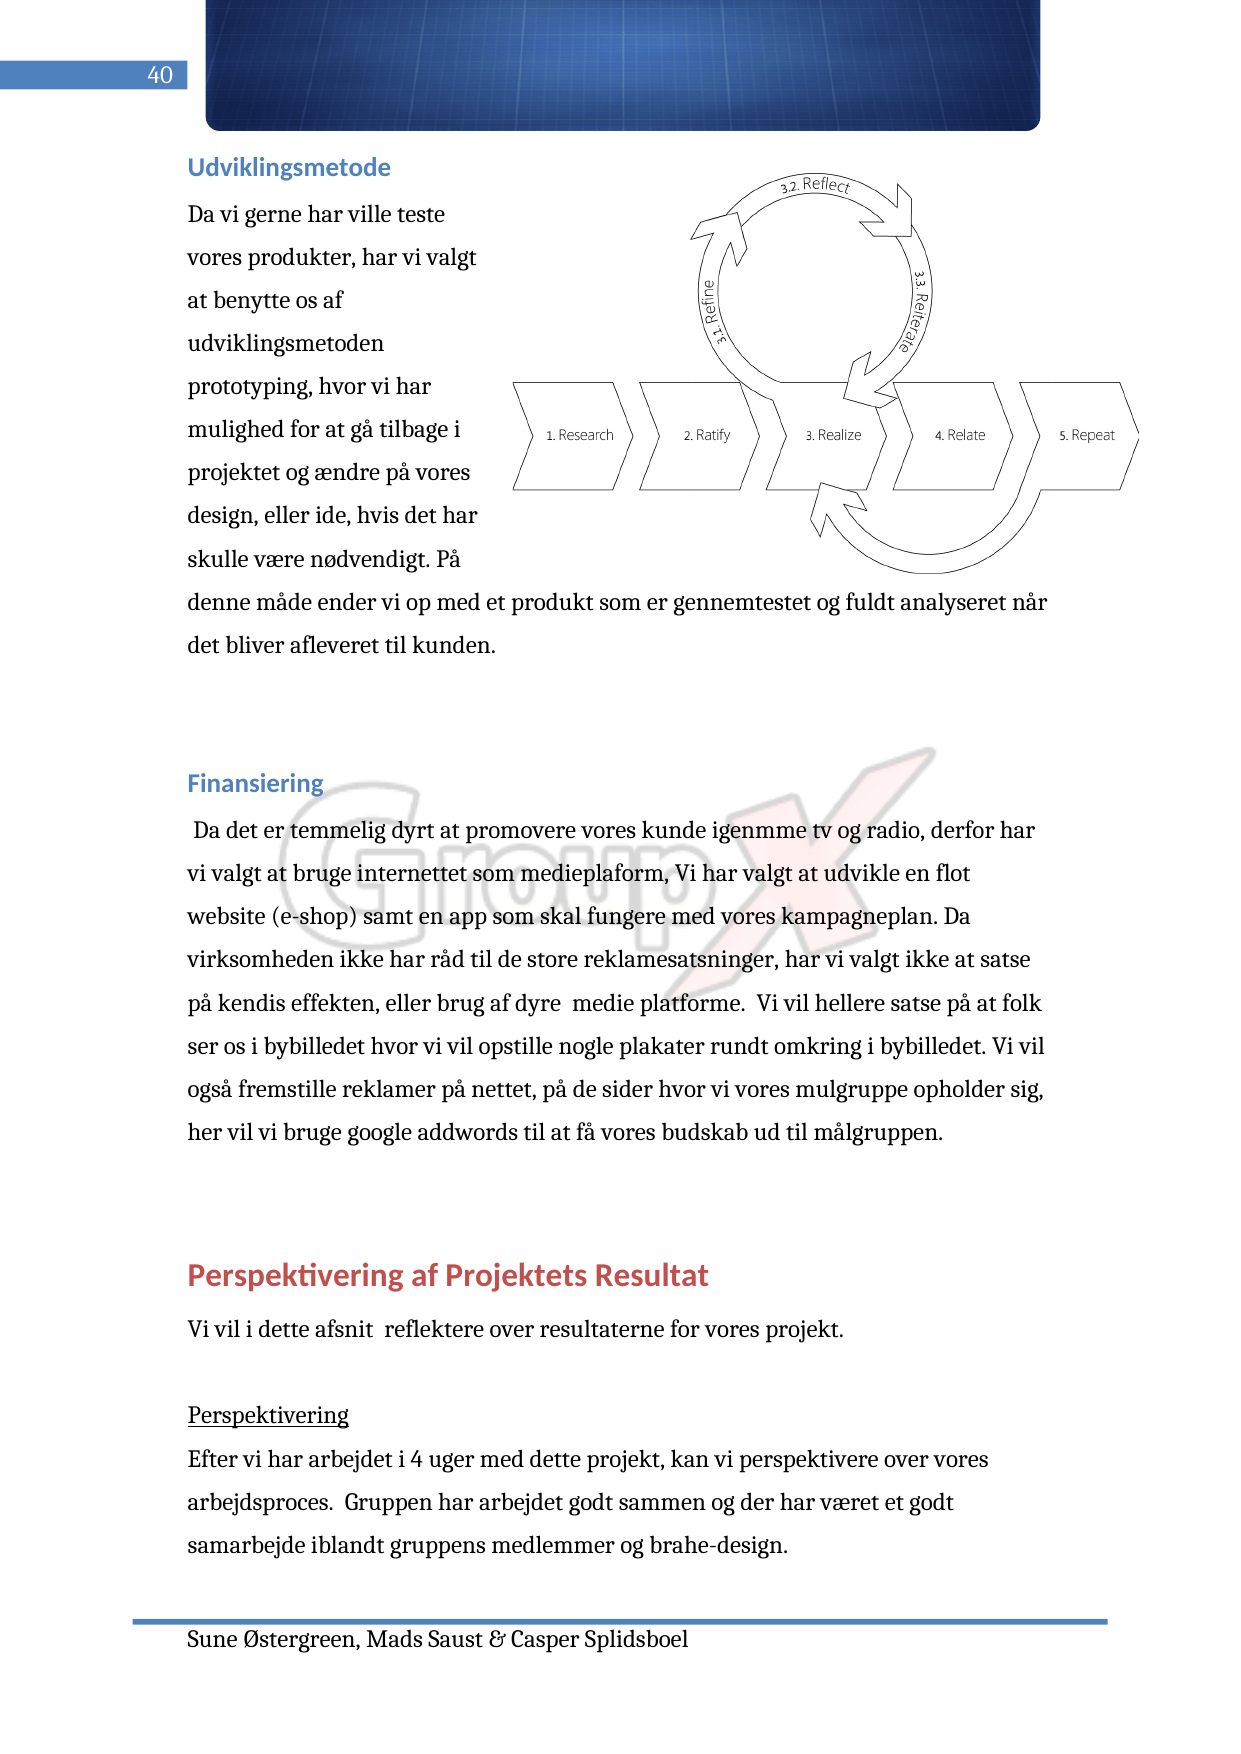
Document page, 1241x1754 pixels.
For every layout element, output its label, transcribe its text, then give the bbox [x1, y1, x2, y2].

picture [205, 0, 1041, 131]
subtitle Finansiering [187, 767, 1053, 799]
text Efter vi har arbejdet i 4 uger med dette projekt, kan vi perspektivere over vores arbejdsproces. Gruppen har arbejdet godt sammen og der har været et godt samarbejde iblandt gruppens medlemmer og brahe-design. [187, 1444, 1053, 1559]
text Da det er temmelig dyrt at promovere vores kunde igenmme tv og radio, derfor har vi valgt at bruge internettet som medieplaform, Vi har valgt at udvikle en flot website (e-shop) samt en app som skal fungere med vores kampagneplan. Da virksomheden ikke har råd til de store reklamesatsninger, har vi valgt ikke at satse på kendis effekten, eller brug af dyre medie platforme. Vi vil hellere satse på at folk ser os i bybilledet hvor vi vil opstille nogle plakater rundt omkring i bybilledet. Vi vil også fremstille reklamer på nettet, på de sider hvor vi vores mulgruppe opholder sig, her vil vi bruge google addwords til at få vores budskab ud til målgruppen. [187, 816, 1053, 1147]
text Perspektivering [187, 1401, 1053, 1430]
picture [512, 173, 1139, 574]
text Vi vil i dette afsnit reflektere over resultaterne for vores projekt. [187, 1315, 1053, 1344]
subtitle Perspektivering af Projektets Resultat [187, 1254, 1053, 1295]
subtitle Udviklingsmetode [187, 150, 1053, 183]
